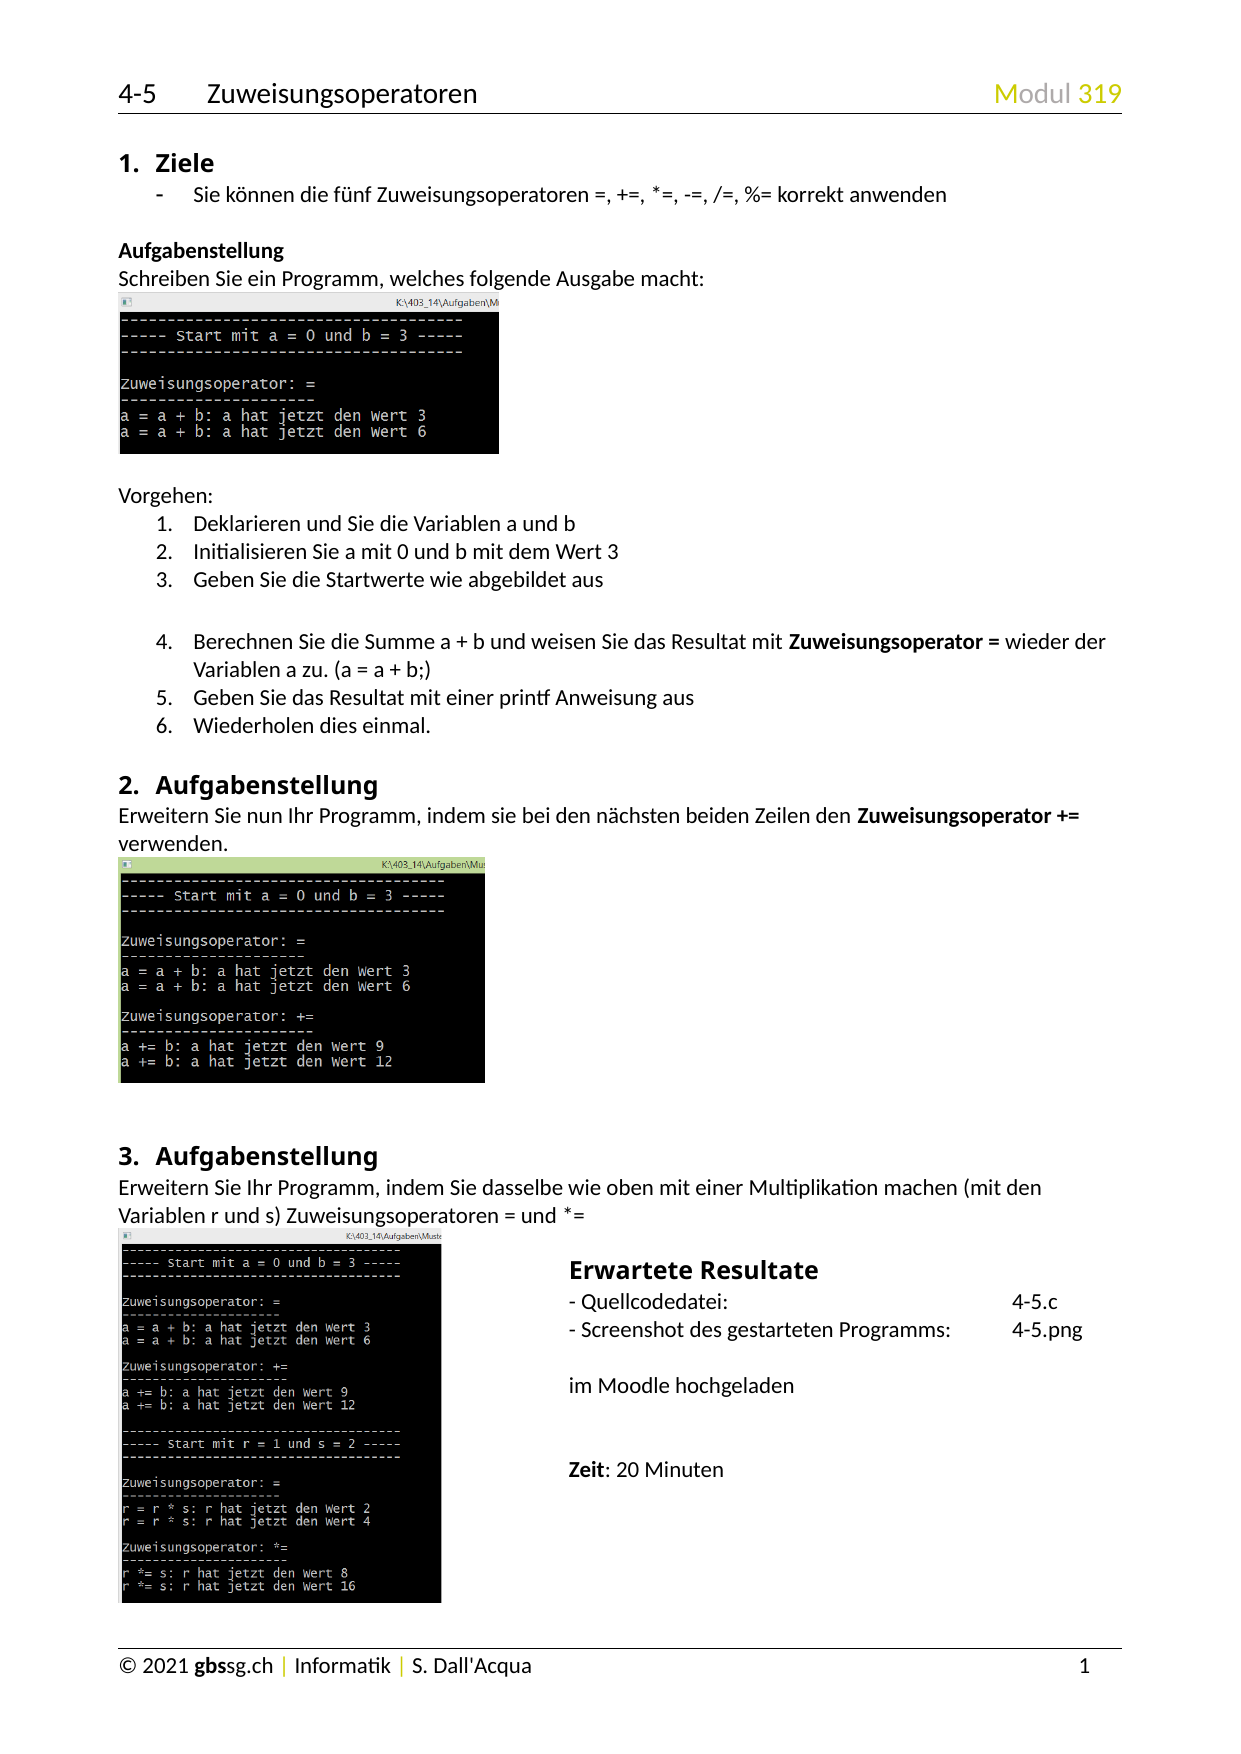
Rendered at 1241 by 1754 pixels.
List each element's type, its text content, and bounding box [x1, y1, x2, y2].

list Geben Sie das Resultat mit einer printf Anweisung aus [156, 683, 1122, 711]
text Erweitern Sie nun Ihr Programm, indem sie bei den nächsten beiden Zeilen den Zuweisungsoperator += verwenden. [118, 802, 1122, 858]
list Initialisieren Sie a mit 0 und b mit dem Wert 3 [156, 537, 1122, 565]
list Geben Sie die Startwerte wie abgebildet aus [156, 565, 1122, 627]
text Erweitern Sie Ihr Programm, indem Sie dasselbe wie oben mit einer Multiplikation machen (mit den Variablen r und s) Zuweisungsoperatoren = und *= [118, 1173, 1122, 1229]
picture [118, 292, 499, 454]
list Berechnen Sie die Summe a + b und weisen Sie das Resultat mit Zuweisungsoperator = wieder der Variablen a zu. (a = a + b;) [156, 627, 1122, 683]
picture [118, 857, 485, 1083]
text Aufgabenstellung [118, 236, 1122, 264]
text Vorgehen: [118, 481, 1122, 509]
list Deklarieren und Sie die Variablen a und b [156, 509, 1122, 537]
list Sie können die fünf Zuweisungsoperatoren =, +=, *=, -=, /=, %= korrekt anwenden [156, 180, 1122, 208]
picture [118, 1228, 442, 1603]
text Schreiben Sie ein Programm, welches folgende Ausgabe macht: [118, 264, 1122, 292]
title Aufgabenstellung [118, 1139, 1122, 1173]
list Wiederholen dies einmal. [156, 711, 1122, 739]
title Aufgabenstellung [118, 767, 1122, 802]
title Ziele [118, 146, 1122, 180]
